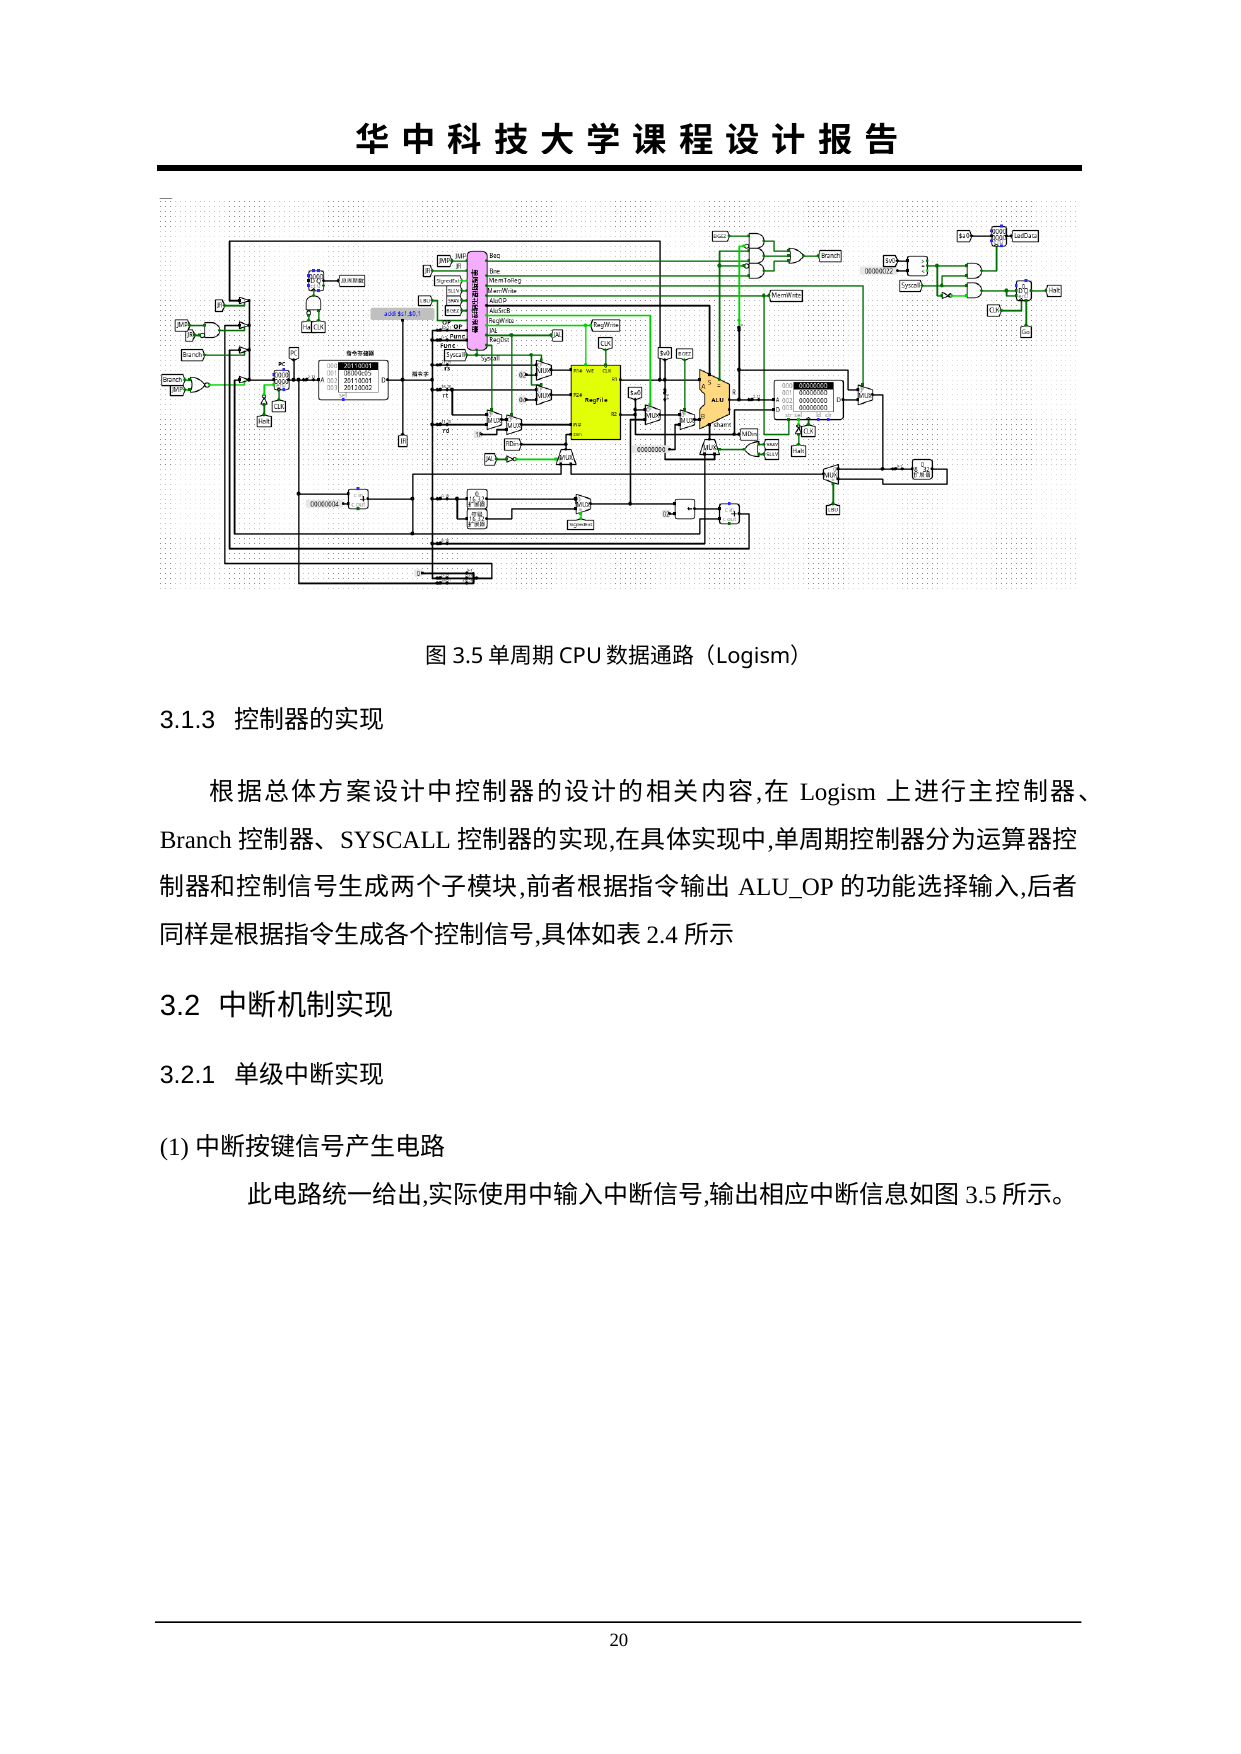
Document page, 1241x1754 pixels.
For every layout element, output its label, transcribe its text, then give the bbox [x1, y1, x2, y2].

picture [159, 198, 1078, 589]
list 中断按键信号产生电路 [159, 1121, 1078, 1168]
list 此电路统一给出,实际使用中输入中断信号,输出相应中断信息如图 3.5 所示。 [203, 1168, 1078, 1216]
subtitle 单级中断实现 [159, 1049, 1078, 1097]
text 根据总体方案设计中控制器的设计的相关内容,在 Logism 上进行主控制器、Branch 控制器、SYSCALL 控制器的实现,在具体实现中,单周期控制器分为运算器控制器和控制信号生成两个子模块,前者根据指令输出 ALU_OP 的功能选择输入,后者同样是根据指令生成各个控制信号,具体如表 2.4 所示 [159, 766, 1078, 957]
subtitle 控制器的实现 [159, 694, 1078, 742]
subtitle 中断机制实现 [159, 982, 1053, 1024]
